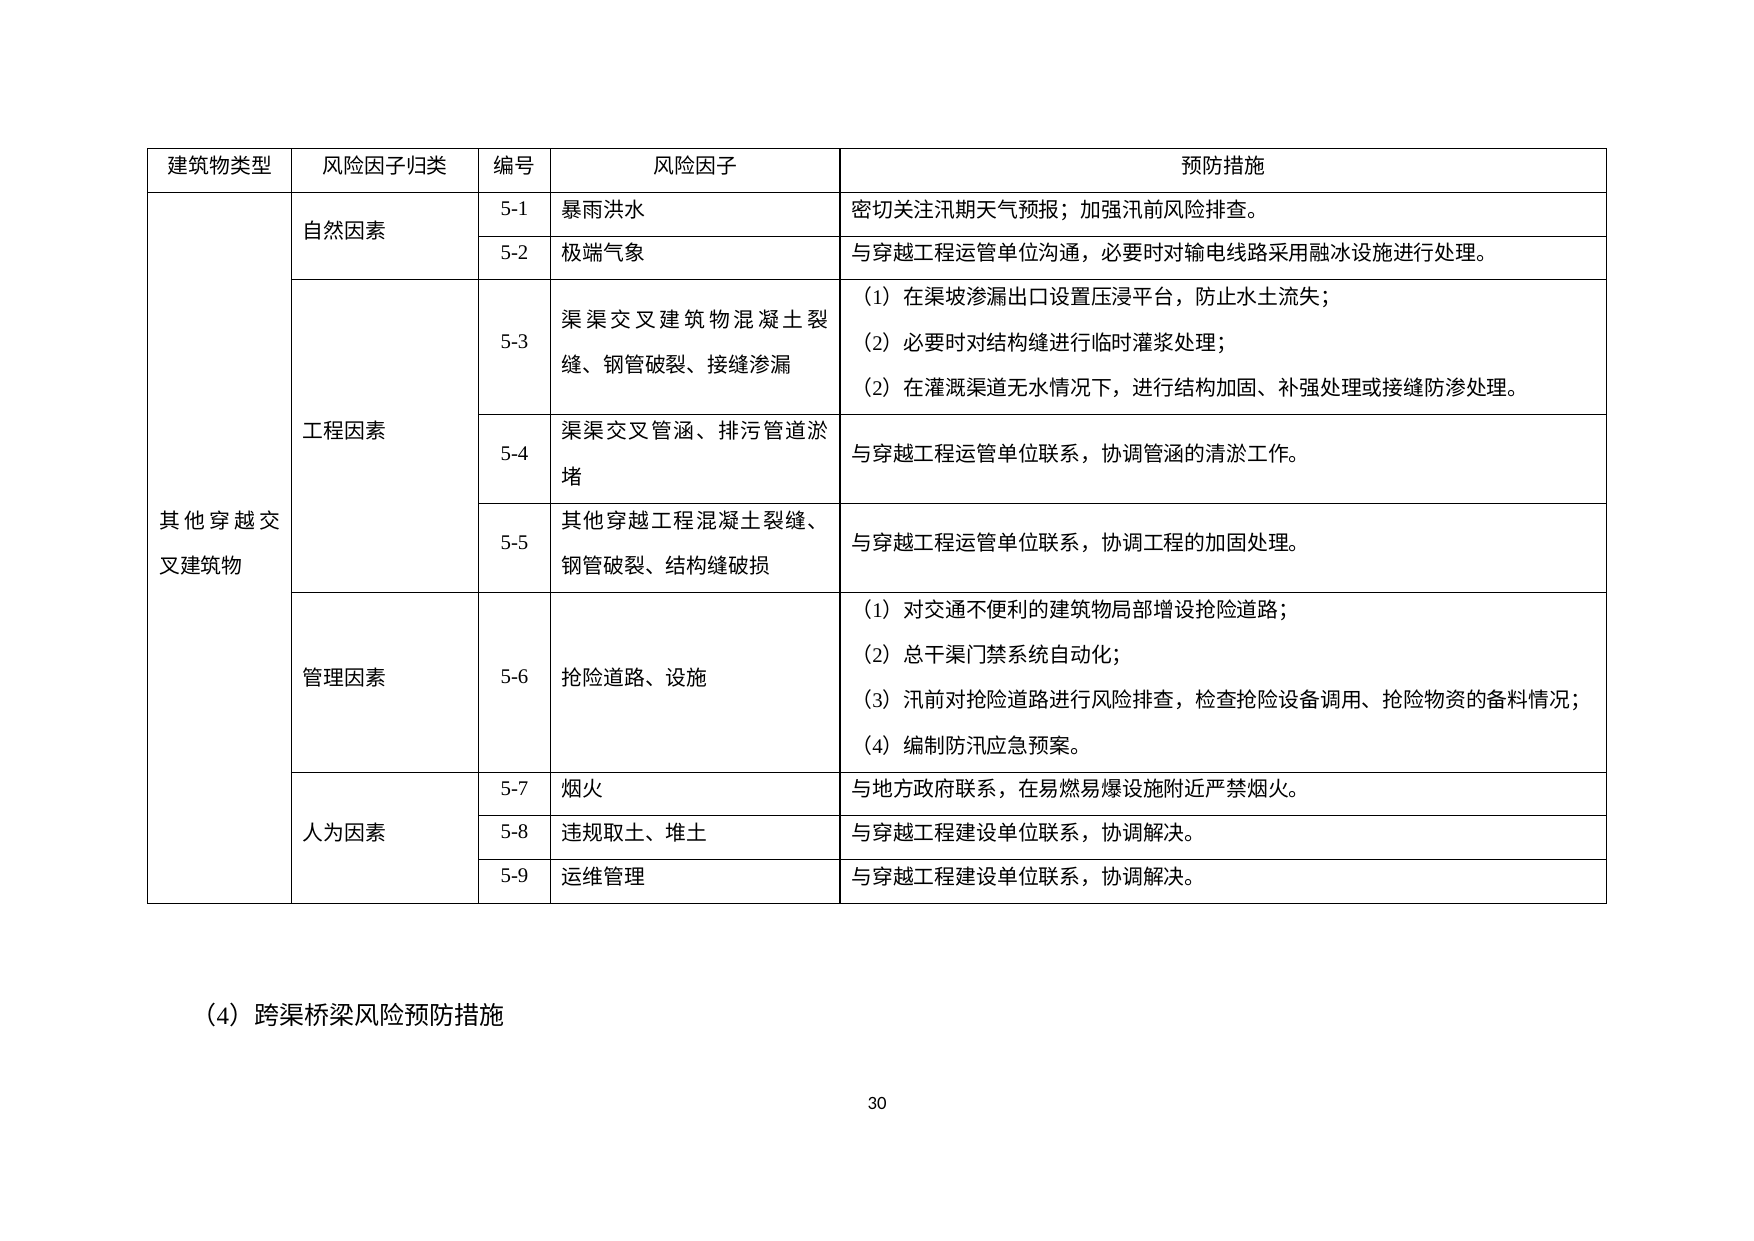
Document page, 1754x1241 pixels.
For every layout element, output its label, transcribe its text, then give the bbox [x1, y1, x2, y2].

table_header 建筑物类型 [148, 149, 291, 192]
table_header 编号 [479, 149, 550, 192]
table_cell 暴雨洪水 [551, 193, 839, 236]
table_header 预防措施 [841, 149, 1606, 192]
table_cell 5-6 [479, 593, 550, 772]
table_cell 工程因素 [292, 280, 478, 592]
table_cell 违规取土、堆土 [551, 816, 839, 859]
table_cell 5-4 [479, 415, 550, 503]
table_cell 5-1 [479, 193, 550, 236]
table_cell 5-3 [479, 280, 550, 414]
table_cell 烟火 [551, 773, 839, 815]
table_cell 与穿越工程运管单位沟通，必要时对输电线路采用融冰设施进行处理。 [841, 237, 1606, 279]
table_cell 与穿越工程建设单位联系，协调解决。 [841, 860, 1606, 903]
table_cell 与穿越工程运管单位联系，协调管涵的清淤工作。 [841, 415, 1606, 503]
table_cell 抢险道路、设施 [551, 593, 839, 772]
table_cell 密切关注汛期天气预报；加强汛前风险排查。 [841, 193, 1606, 236]
table_cell 与地方政府联系，在易燃易爆设施附近严禁烟火。 [841, 773, 1606, 815]
table_header 风险因子 [551, 149, 839, 192]
table_cell 渠渠交叉管涵、排污管道淤堵 [551, 415, 839, 503]
table_header 风险因子归类 [292, 149, 478, 192]
table_cell 5-2 [479, 237, 550, 279]
table_cell 5-7 [479, 773, 550, 815]
table_cell 5-8 [479, 816, 550, 859]
table_cell 与穿越工程建设单位联系，协调解决。 [841, 816, 1606, 859]
table_cell 渠渠交叉建筑物混凝土裂缝、钢管破裂、接缝渗漏 [551, 280, 839, 414]
table_cell （1）对交通不便利的建筑物局部增设抢险道路； （2）总干渠门禁系统自动化； （3）汛前对抢险道路进行风险排查，检查抢险设备调用、抢险物资的备料情况； （4）编制防汛应急预案。 [841, 593, 1606, 772]
table_cell 其他穿越工程混凝土裂缝、钢管破裂、结构缝破损 [551, 504, 839, 592]
table_cell 5-9 [479, 860, 550, 903]
table_cell 人为因素 [292, 773, 478, 903]
table_cell 其他穿越交叉建筑物 [148, 193, 291, 903]
text （4）跨渠桥梁风险预防措施 [148, 981, 1606, 1046]
table_cell 极端气象 [551, 237, 839, 279]
table_cell 运维管理 [551, 860, 839, 903]
table_cell 5-5 [479, 504, 550, 592]
table_cell 管理因素 [292, 593, 478, 772]
table_cell 自然因素 [292, 193, 478, 279]
table_cell （1）在渠坡渗漏出口设置压浸平台，防止水土流失； （2）必要时对结构缝进行临时灌浆处理； （2）在灌溉渠道无水情况下，进行结构加固、补强处理或接缝防渗处理。 [841, 280, 1606, 414]
table_cell 与穿越工程运管单位联系，协调工程的加固处理。 [841, 504, 1606, 592]
